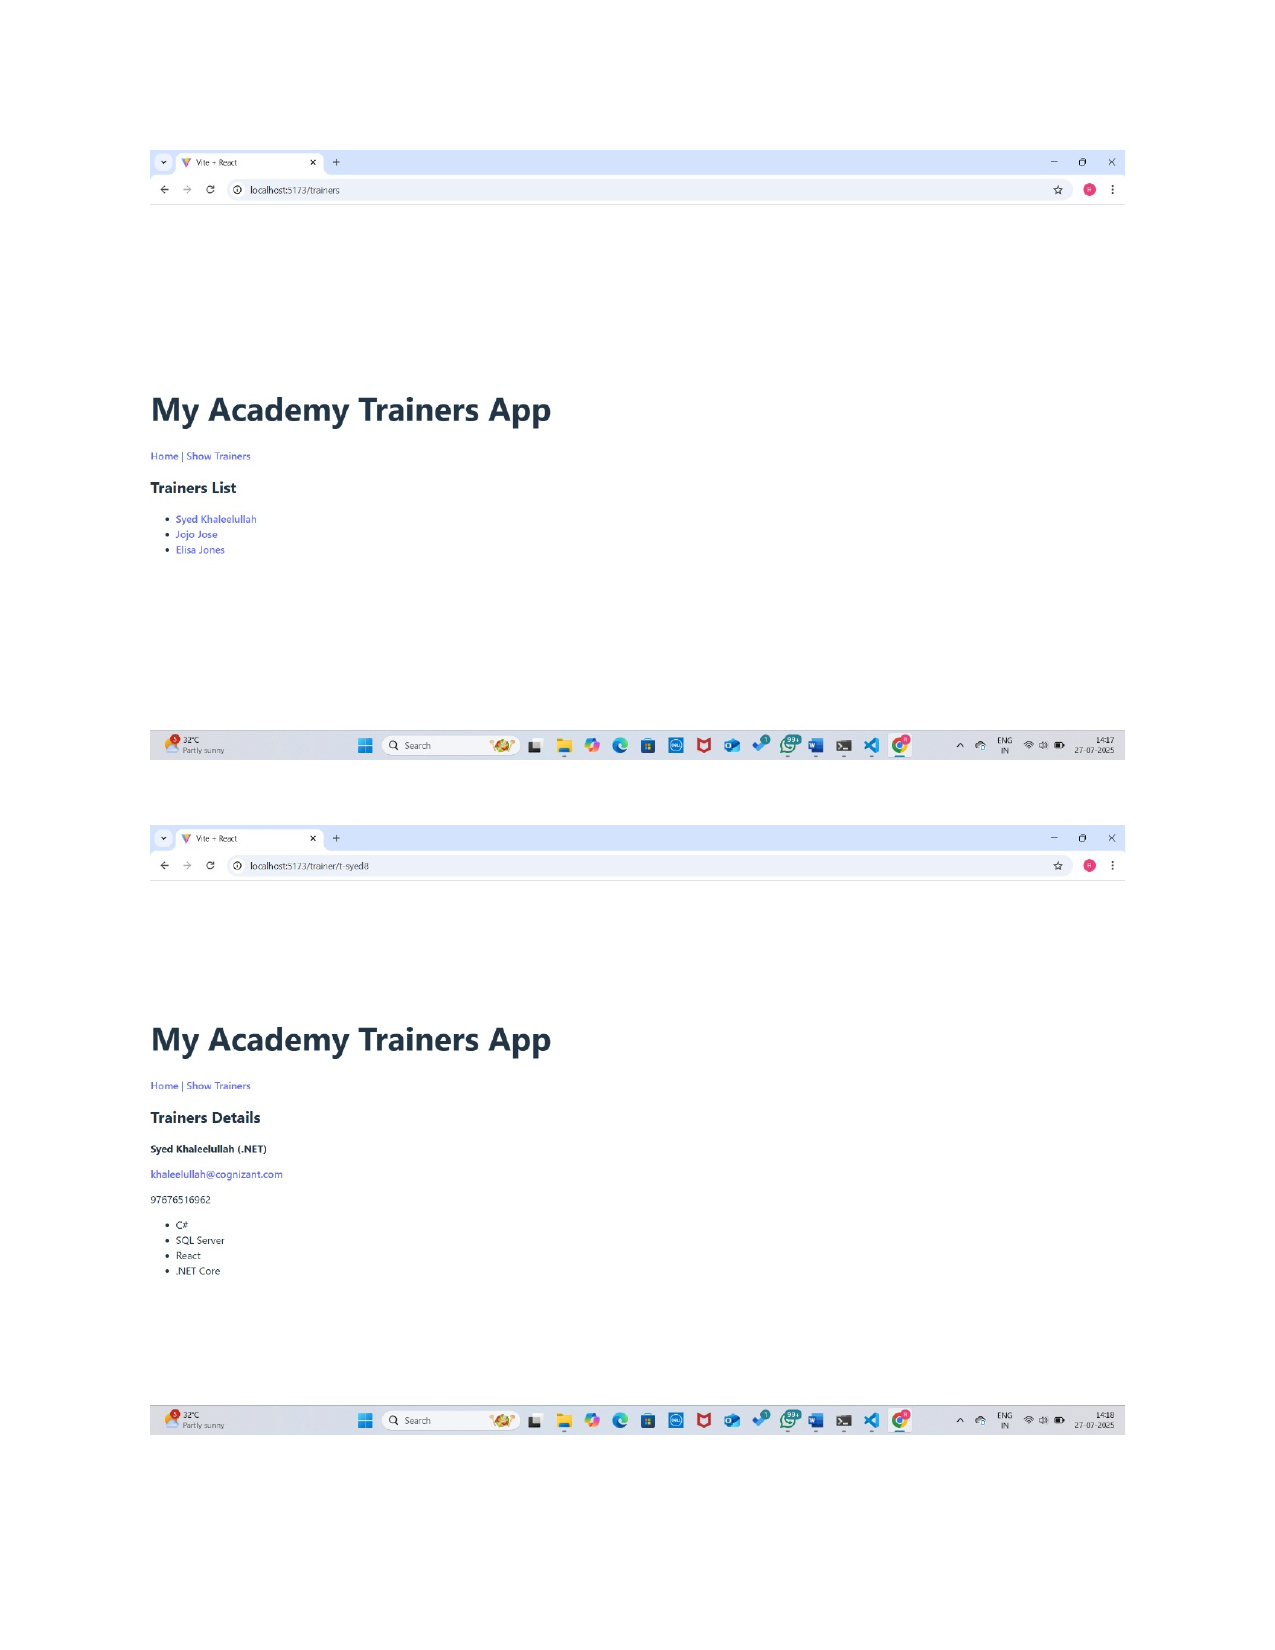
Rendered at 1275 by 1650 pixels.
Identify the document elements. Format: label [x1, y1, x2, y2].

picture [150, 150, 1125, 760]
picture [150, 825, 1125, 1435]
